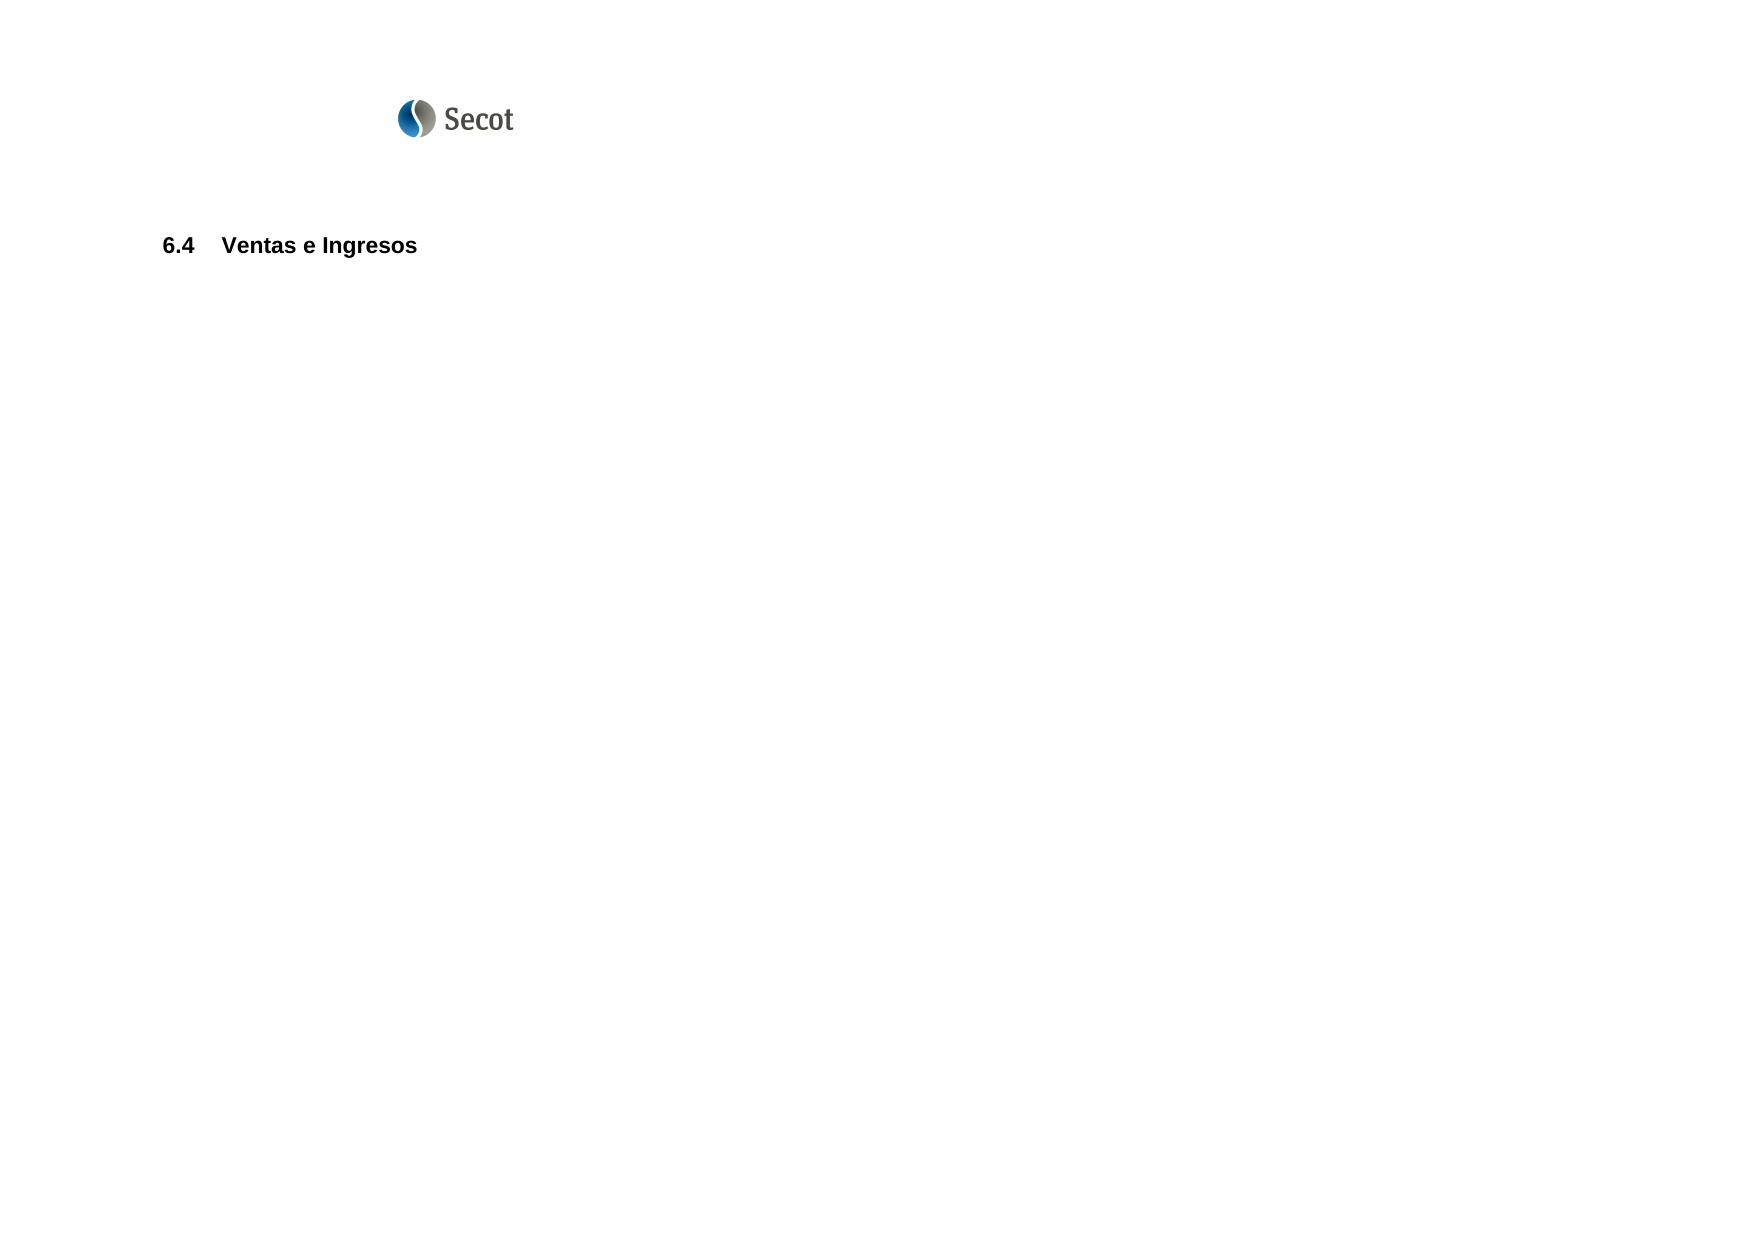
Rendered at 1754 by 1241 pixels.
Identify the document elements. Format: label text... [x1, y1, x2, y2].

list Ventas e Ingresos [162, 232, 1562, 259]
picture [383, 73, 534, 159]
